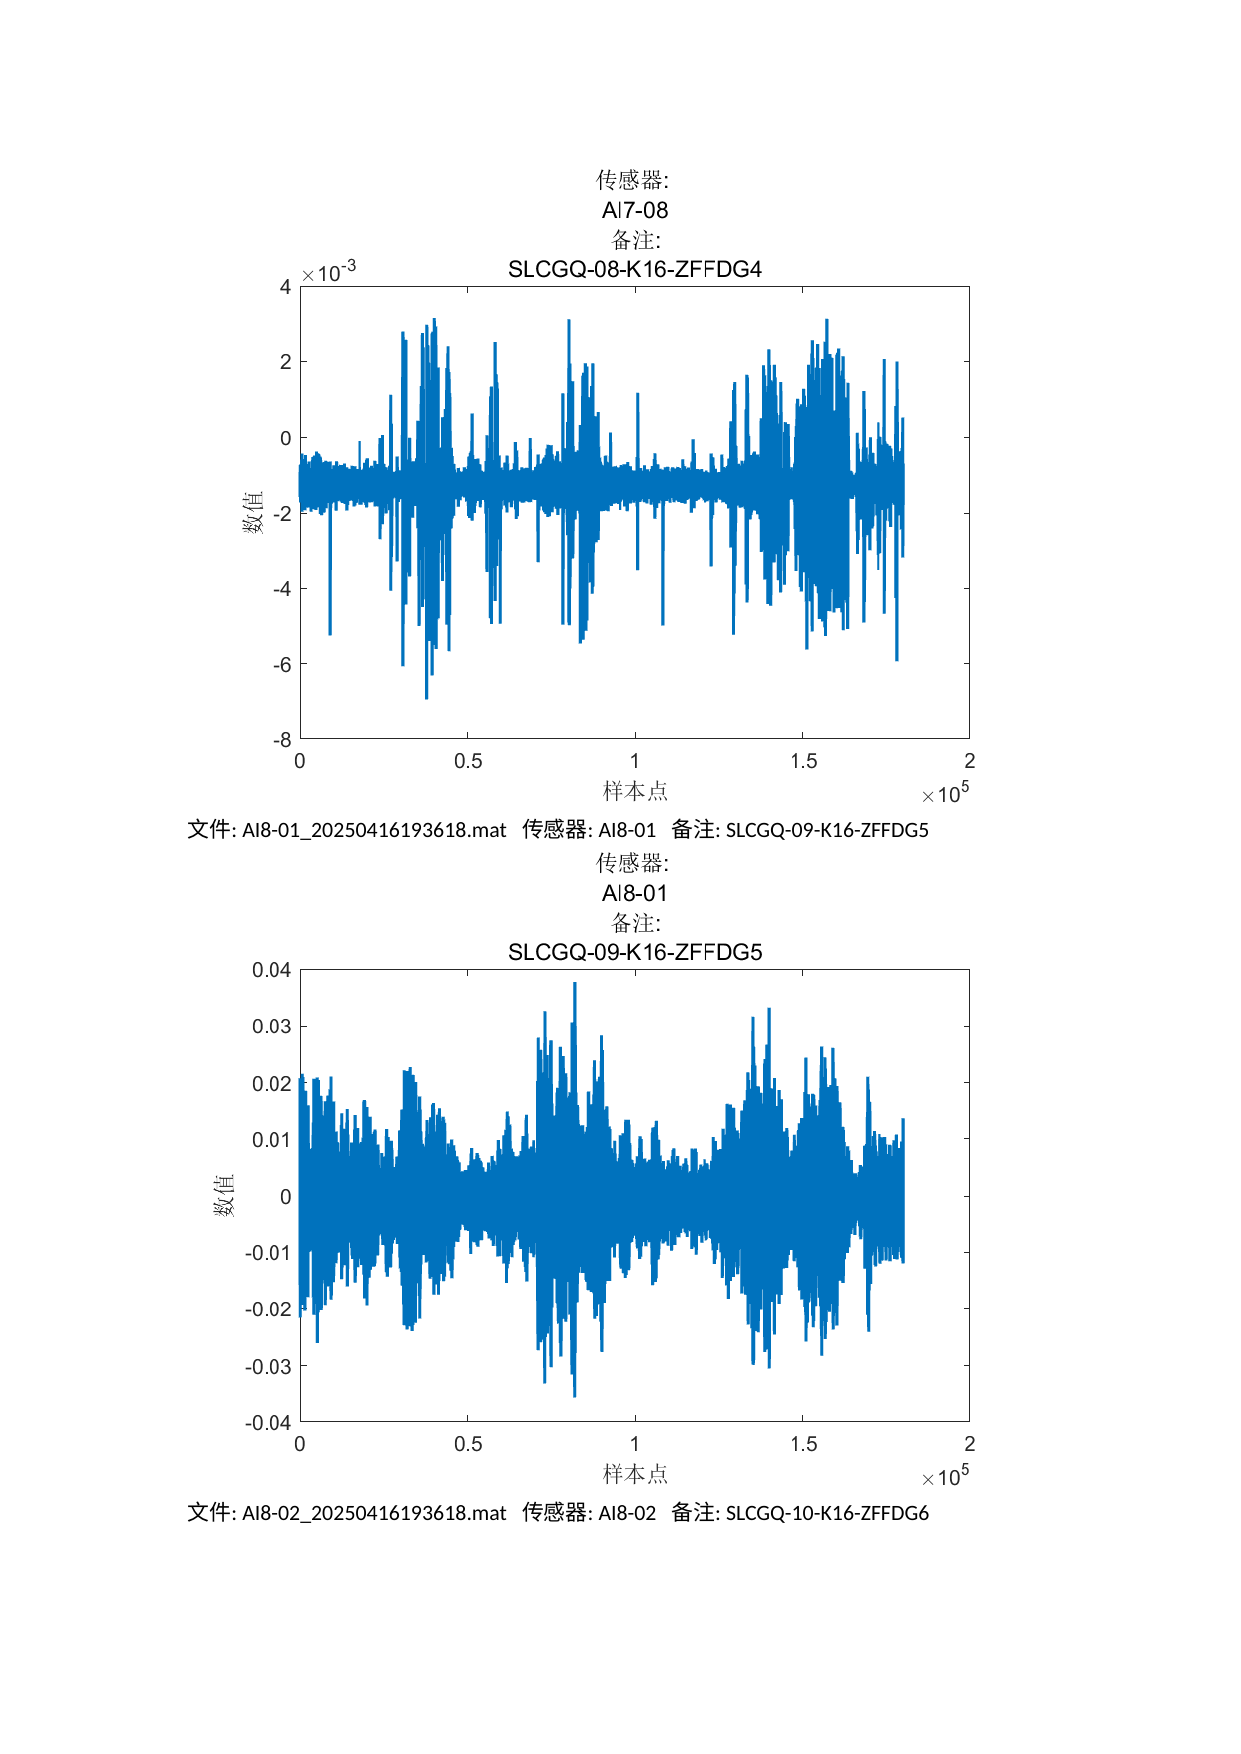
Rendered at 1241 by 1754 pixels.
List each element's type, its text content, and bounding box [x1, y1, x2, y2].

text 文件: AI8-01_20250416193618.mat 传感器: AI8-01 备注: SLCGQ-09-K16-ZFFDG5 [187, 812, 1053, 844]
picture [187, 162, 1052, 810]
text 文件: AI8-02_20250416193618.mat 传感器: AI8-02 备注: SLCGQ-10-K16-ZFFDG6 [187, 1494, 1053, 1527]
picture [187, 844, 1052, 1493]
